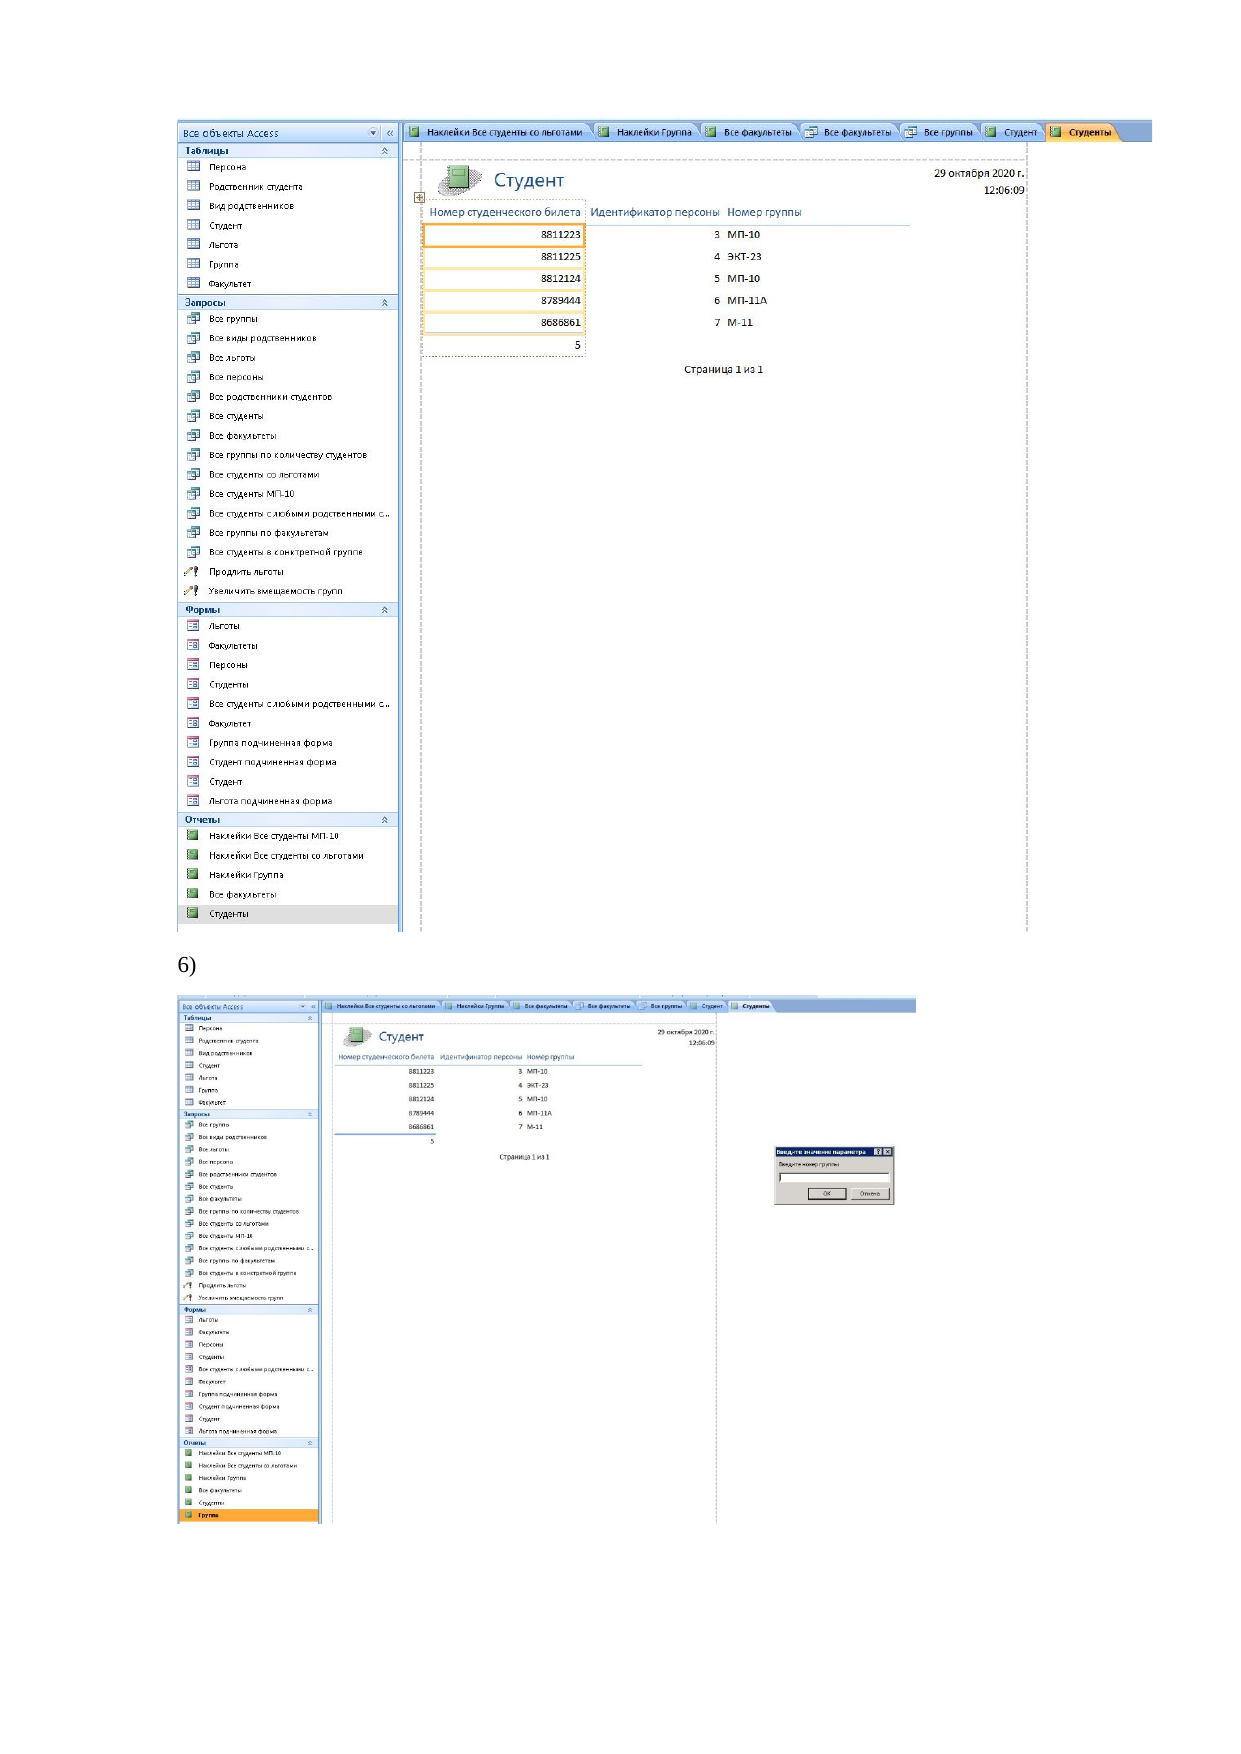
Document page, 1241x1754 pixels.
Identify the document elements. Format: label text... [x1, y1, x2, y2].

picture [177, 995, 916, 1524]
text 6) [177, 951, 1152, 977]
picture [177, 118, 1153, 932]
